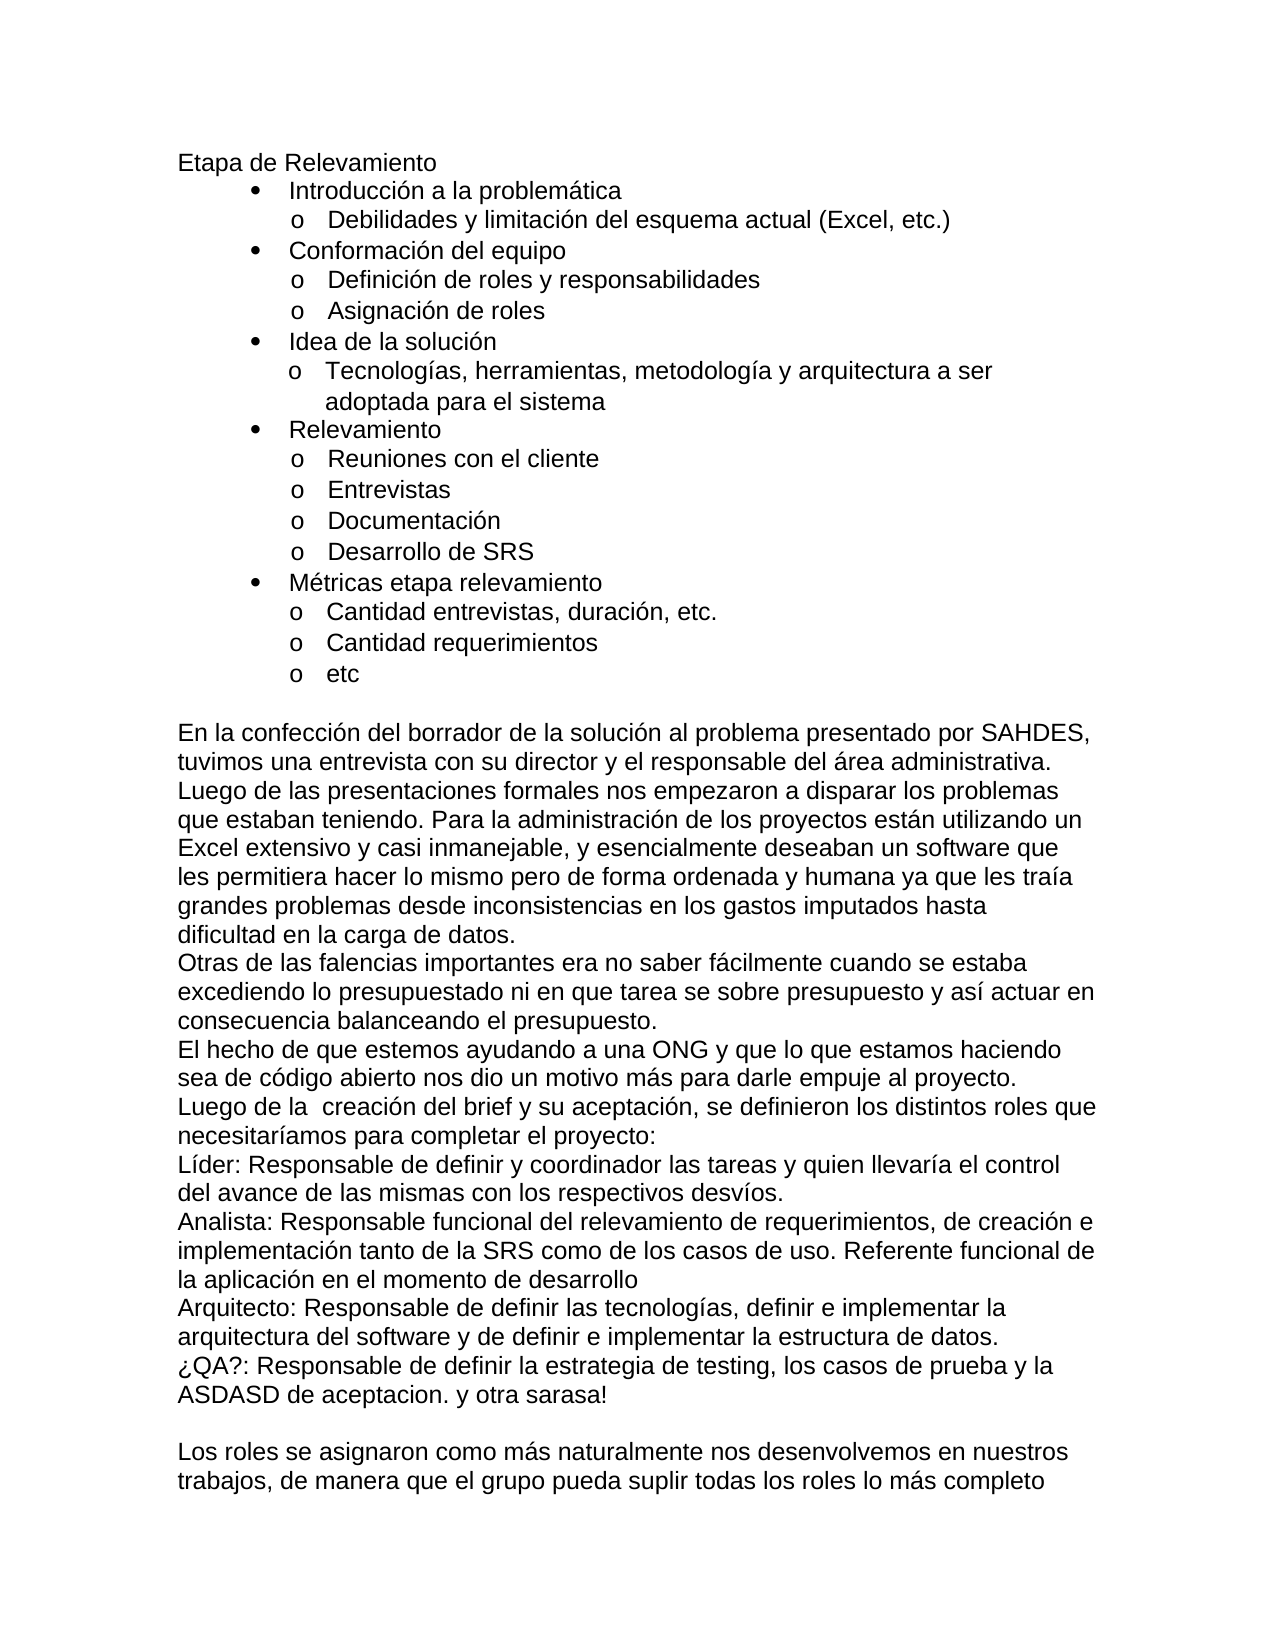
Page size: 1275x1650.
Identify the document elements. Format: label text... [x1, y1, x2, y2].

list Métricas etapa relevamiento [251, 568, 1098, 597]
list etc [288, 659, 1098, 690]
list Idea de la solución [251, 327, 1098, 356]
list Cantidad entrevistas, duración, etc. [288, 597, 1098, 628]
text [177, 1092, 1098, 1495]
list Debilidades y limitación del esquema actual (Excel, etc.) [290, 205, 1098, 236]
list Definición de roles y responsabilidades [290, 265, 1098, 296]
list Documentación [290, 506, 1098, 537]
text El hecho de que estemos ayudando a una ONG y que lo que estamos haciendo sea de código abierto nos dio un motivo más para darle empuje al proyecto. [177, 1035, 1098, 1092]
list Introducción a la problemática [251, 176, 1098, 205]
list Entrevistas [290, 475, 1098, 506]
list Tecnologías, herramientas, metodología y arquitectura a ser adoptada para el sistema [287, 356, 1098, 415]
list Asignación de roles [290, 296, 1098, 327]
list Conformación del equipo [251, 236, 1098, 265]
text En la confección del borrador de la solución al problema presentado por SAHDES, tuvimos una entrevista con su director y el responsable del área administrativa. Luego de las presentaciones formales nos empezaron a disparar los problemas que estaban teniendo. Para la administración de los proyectos están utilizando un Excel extensivo y casi inmanejable, y esencialmente deseaban un software que les permitiera hacer lo mismo pero de forma ordenada y humana ya que les traía grandes problemas desde inconsistencias en los gastos imputados hasta dificultad en la carga de datos. [177, 718, 1098, 948]
list Cantidad requerimientos [288, 628, 1098, 659]
list Relevamiento [251, 415, 1098, 444]
list Desarrollo de SRS [290, 537, 1098, 568]
list Reuniones con el cliente [290, 444, 1098, 475]
text Otras de las falencias importantes era no saber fácilmente cuando se estaba excediendo lo presupuestado ni en que tarea se sobre presupuesto y así actuar en consecuencia balanceando el presupuesto. [177, 948, 1098, 1035]
text Etapa de Relevamiento [177, 148, 1098, 176]
